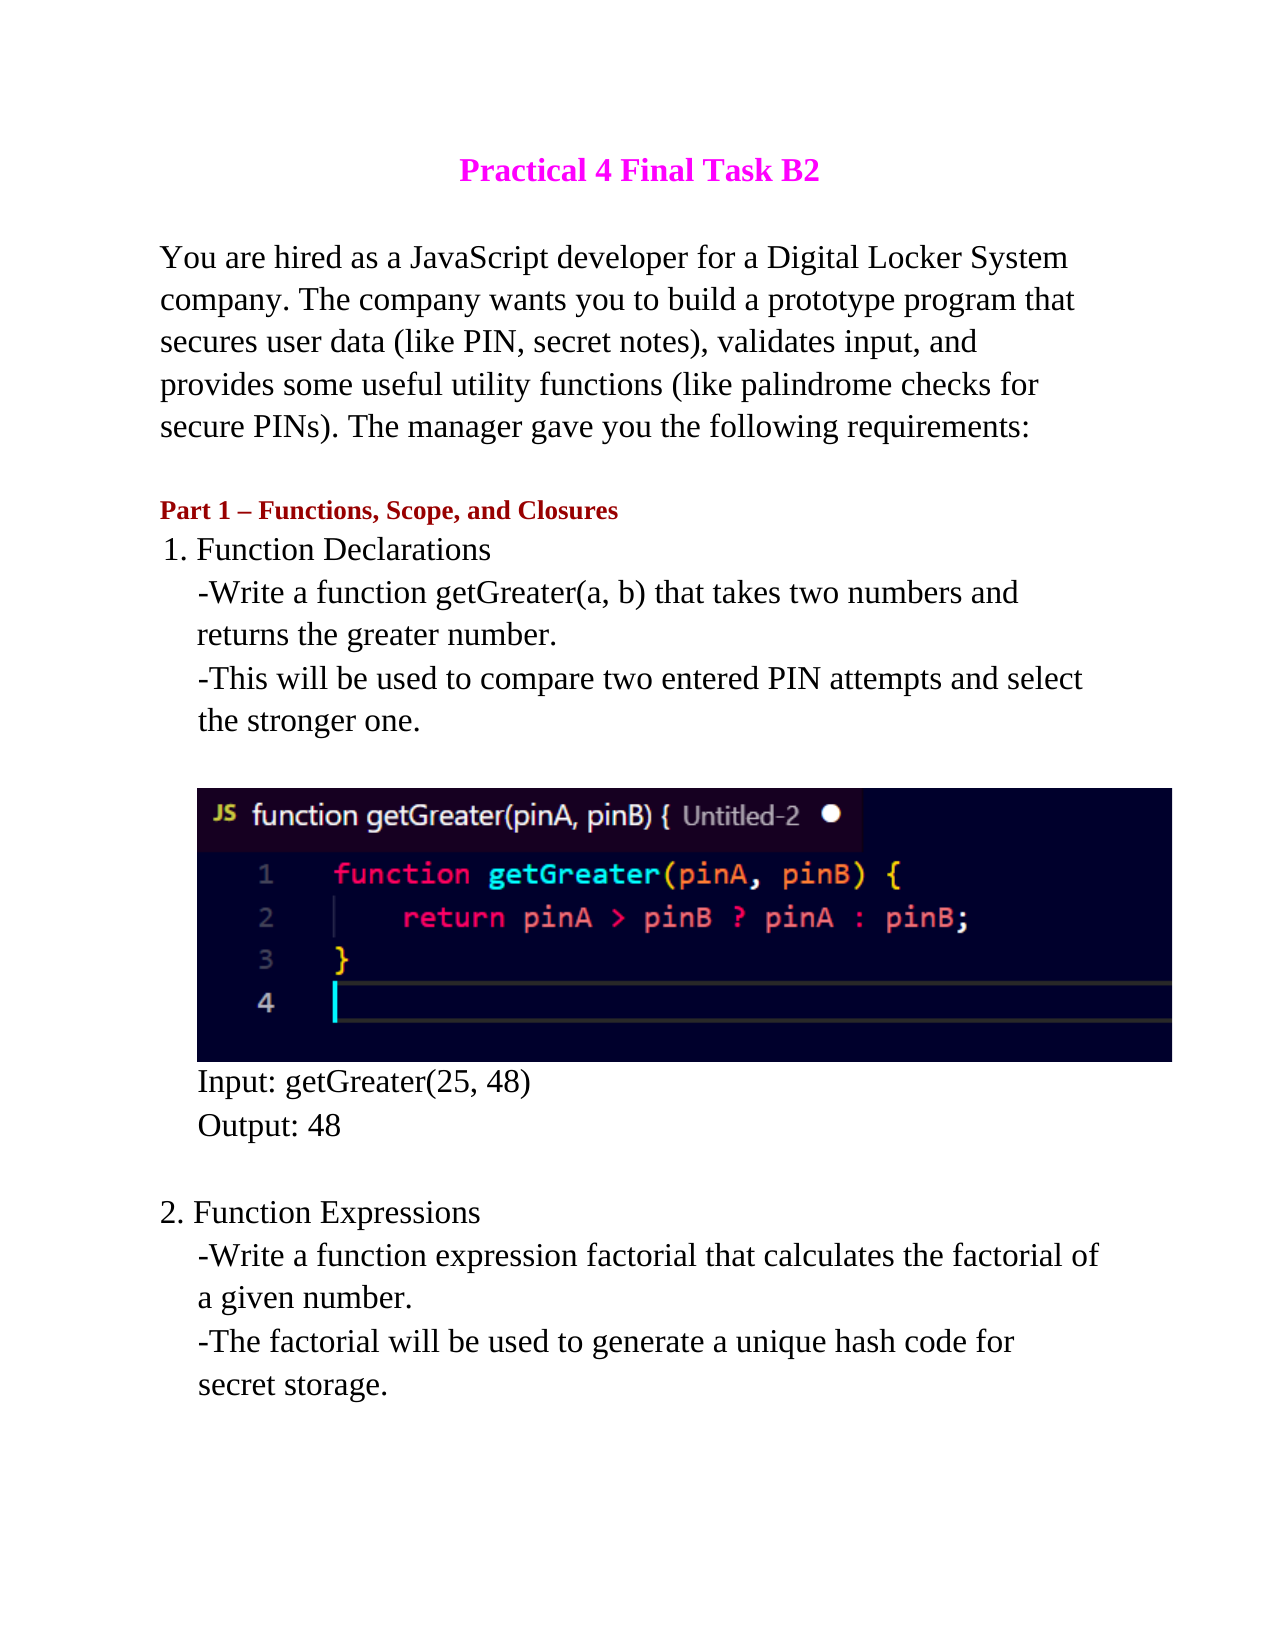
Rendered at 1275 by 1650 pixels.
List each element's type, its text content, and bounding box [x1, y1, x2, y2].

text Input: getGreater(25, 48) [197, 1062, 1125, 1100]
text Part 1 – Functions, Scope, and Closures [159, 494, 1125, 525]
text 1. Function Declarations [163, 529, 1125, 567]
text -This will be used to compare two entered PIN attempts and select the stronger one. [198, 658, 1125, 739]
text Practical 4 Final Task B2 [150, 150, 820, 188]
text -Write a function expression factorial that calculates the factorial of a given number. [197, 1236, 1114, 1316]
picture [197, 788, 1173, 1062]
text -Write a function getGreater(a, b) that takes two numbers and returns the greater number. [197, 572, 1111, 653]
text Output: 48 [197, 1105, 1125, 1143]
text -The factorial will be used to generate a unique hash code for secret storage. [198, 1322, 1092, 1402]
text 2. Function Expressions [159, 1192, 1125, 1231]
text You are hired as a JavaScript developer for a Digital Locker System company. The company wants you to build a prototype program that secures user data (like PIN, secret notes), validates input, and provides some useful utility functions (like palindrome checks for secure PINs). The manager gave you the following requirements: [159, 237, 1095, 444]
